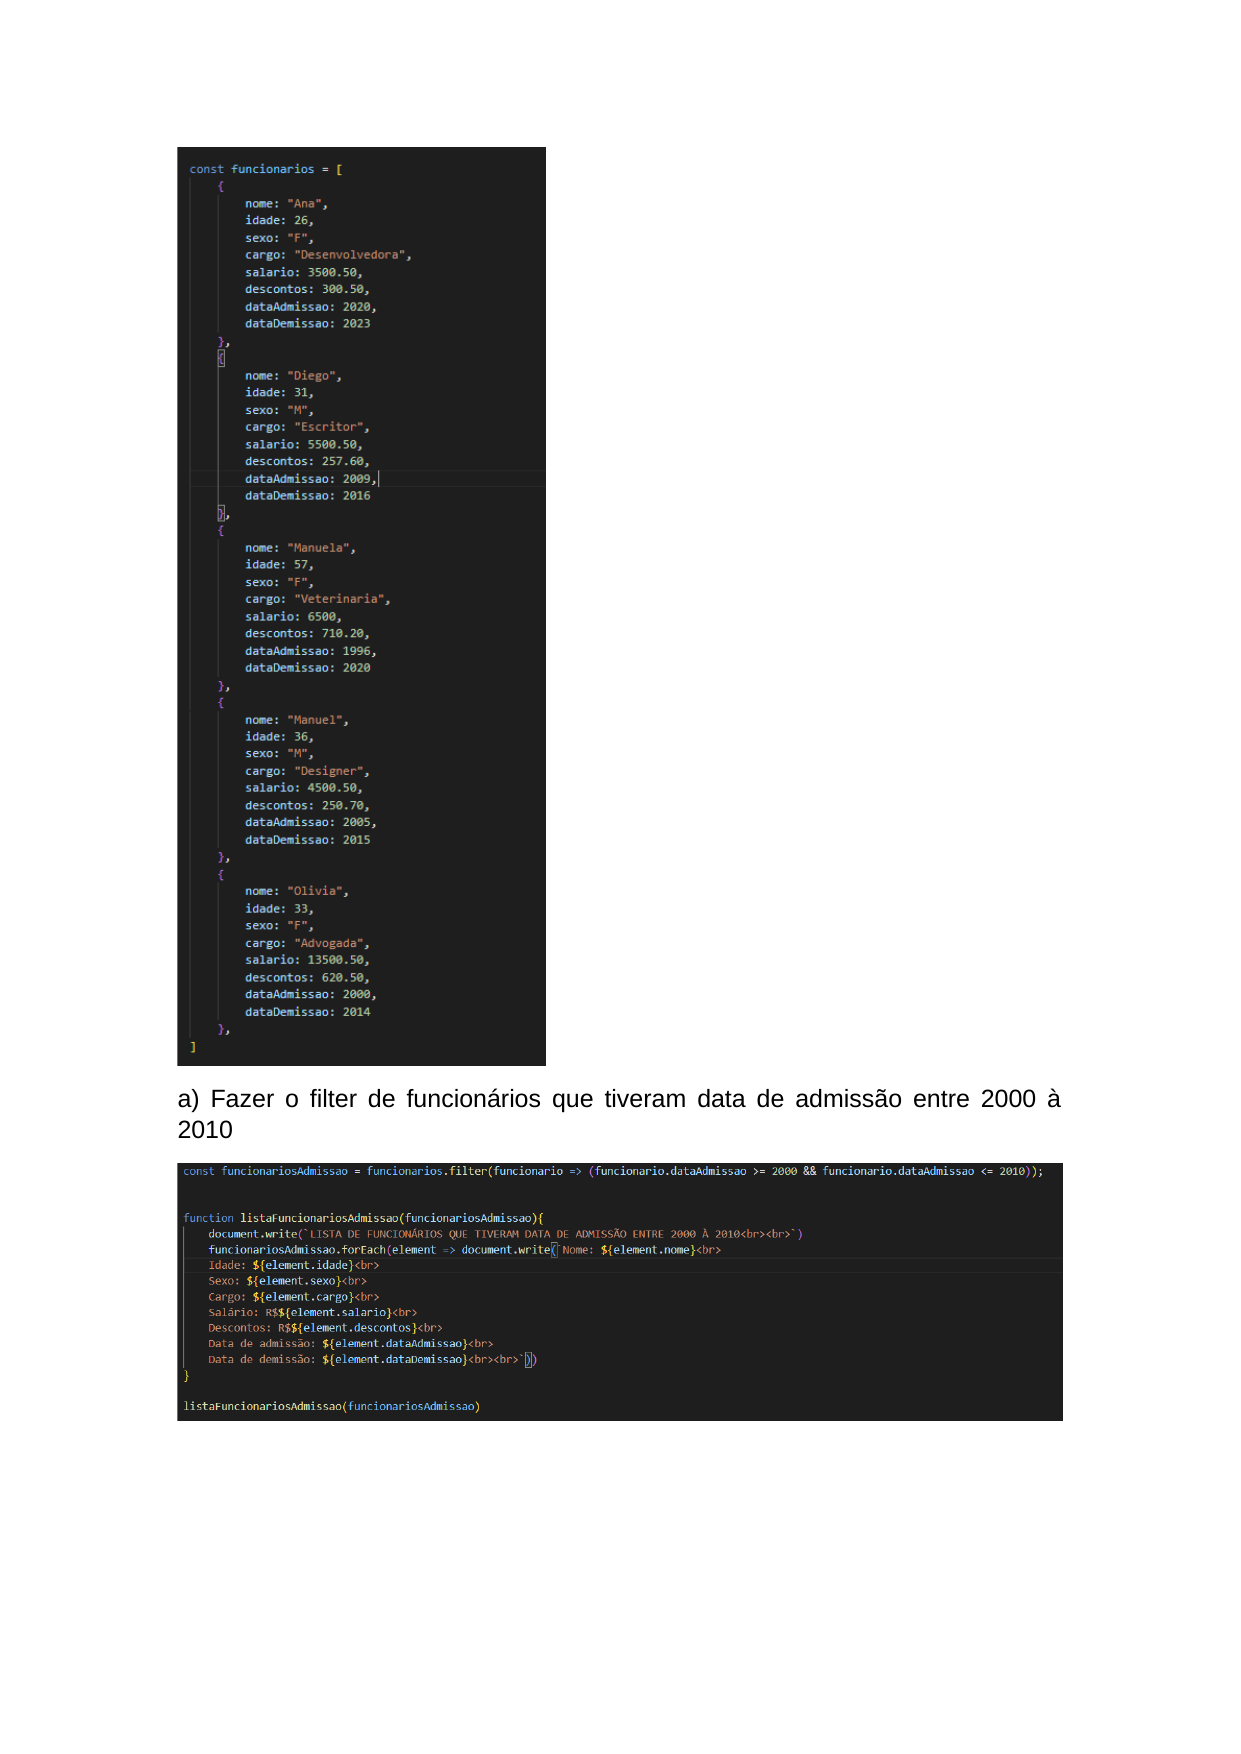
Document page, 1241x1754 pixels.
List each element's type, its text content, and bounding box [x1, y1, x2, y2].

picture [177, 147, 546, 1066]
picture [177, 1163, 1063, 1421]
text a) Fazer o filter de funcionários que tiveram data de admissão entre 2000 à 2010 [177, 1084, 1063, 1144]
